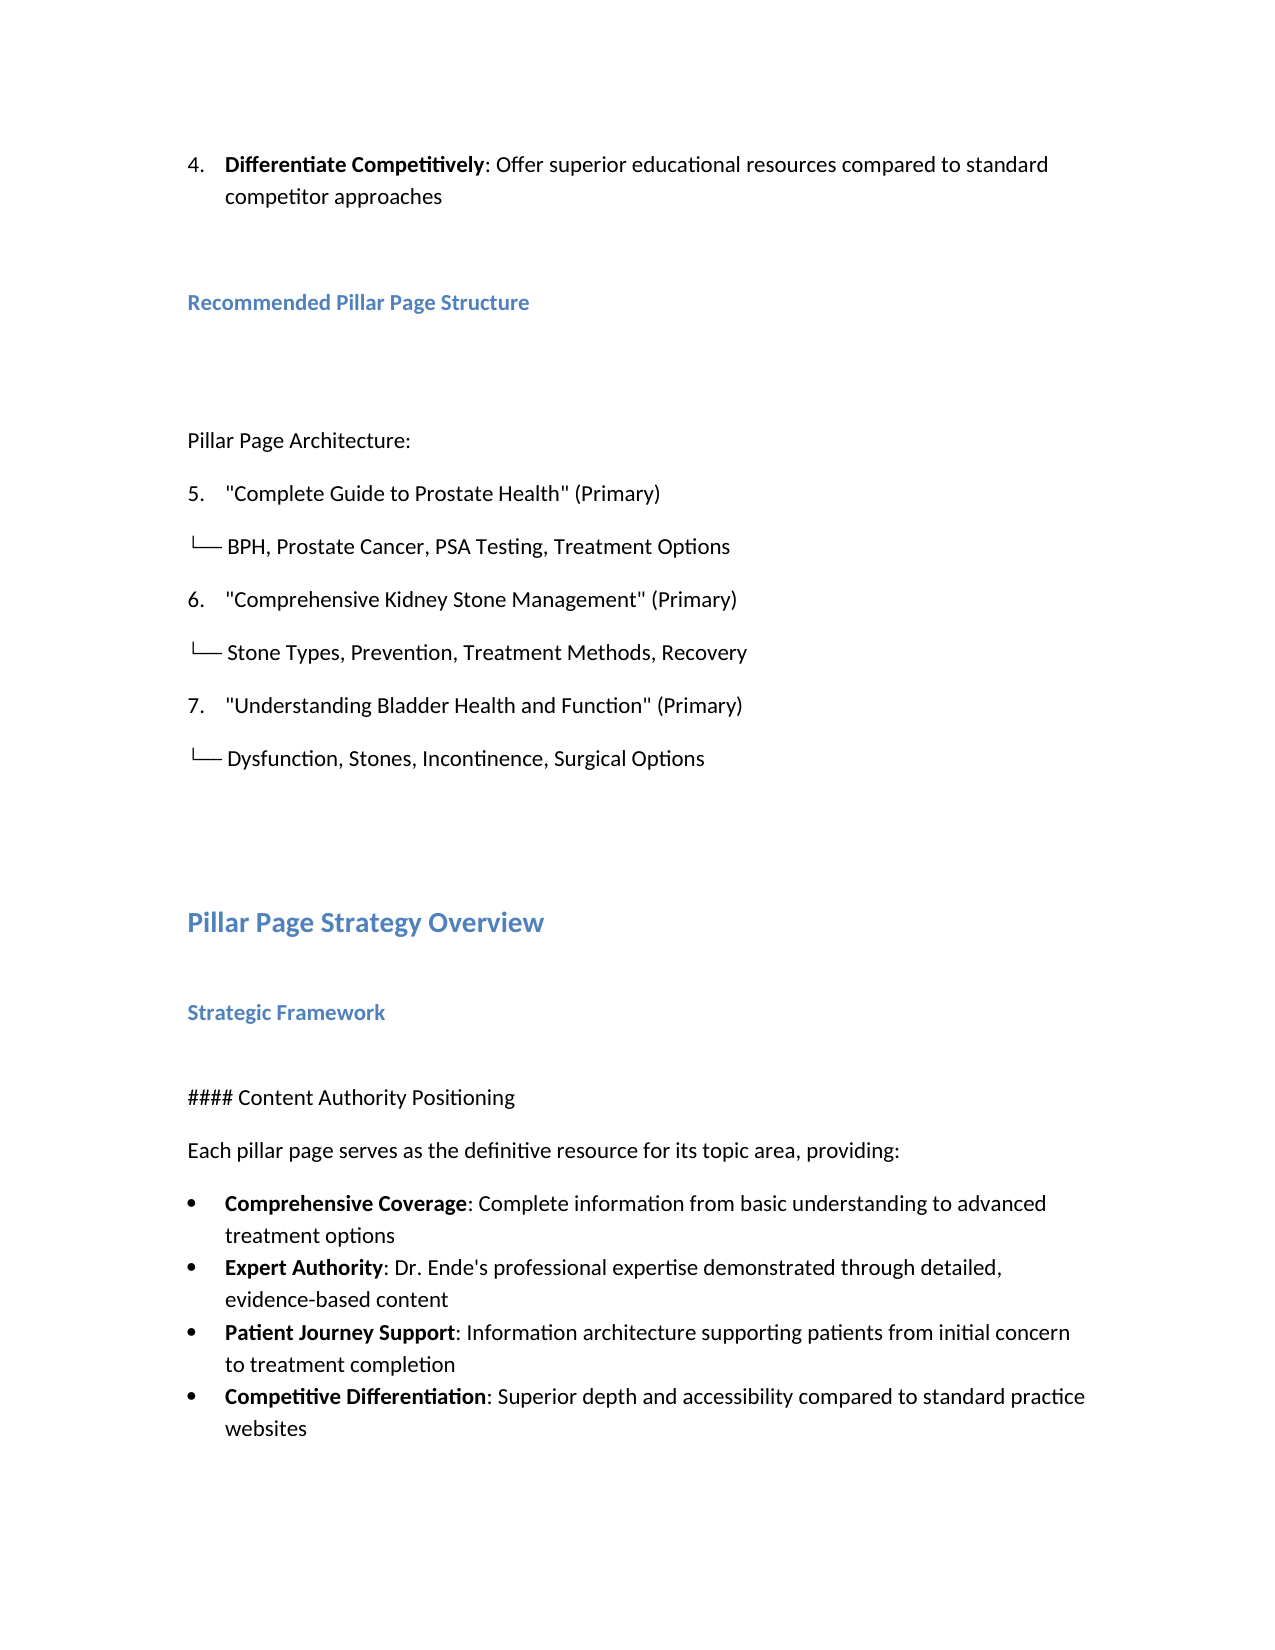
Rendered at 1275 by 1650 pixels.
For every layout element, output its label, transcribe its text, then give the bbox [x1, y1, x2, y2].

text └── Dysfunction, Stones, Incontinence, Surgical Options [187, 744, 1087, 773]
list "Complete Guide to Prostate Health" (Primary) [187, 479, 1087, 507]
subtitle Strategic Framework [187, 998, 1087, 1026]
text Each pillar page serves as the definitive resource for its topic area, providing: [187, 1136, 1087, 1164]
subtitle Recommended Pillar Page Structure [187, 288, 1087, 316]
text └── BPH, Prostate Cancer, PSA Testing, Treatment Options [187, 532, 1087, 561]
subtitle Pillar Page Strategy Overview [187, 904, 1087, 939]
text #### Content Authority Positioning [187, 1083, 1087, 1111]
list Differentiate Competitively: Offer superior educational resources compared to standard competitor approaches [187, 150, 1087, 210]
list Patient Journey Support: Information architecture supporting patients from initial concern to treatment completion [187, 1318, 1087, 1378]
list Expert Authority: Dr. Ende's professional expertise demonstrated through detailed, evidence-based content [187, 1253, 1087, 1313]
list "Comprehensive Kidney Stone Management" (Primary) [187, 586, 1087, 613]
list Comprehensive Coverage: Complete information from basic understanding to advanced treatment options [187, 1189, 1087, 1249]
list "Understanding Bladder Health and Function" (Primary) [187, 692, 1087, 719]
text Pillar Page Architecture: [187, 426, 1087, 454]
list Competitive Differentiation: Superior depth and accessibility compared to standard practice websites [187, 1382, 1087, 1442]
text └── Stone Types, Prevention, Treatment Methods, Recovery [187, 638, 1087, 667]
